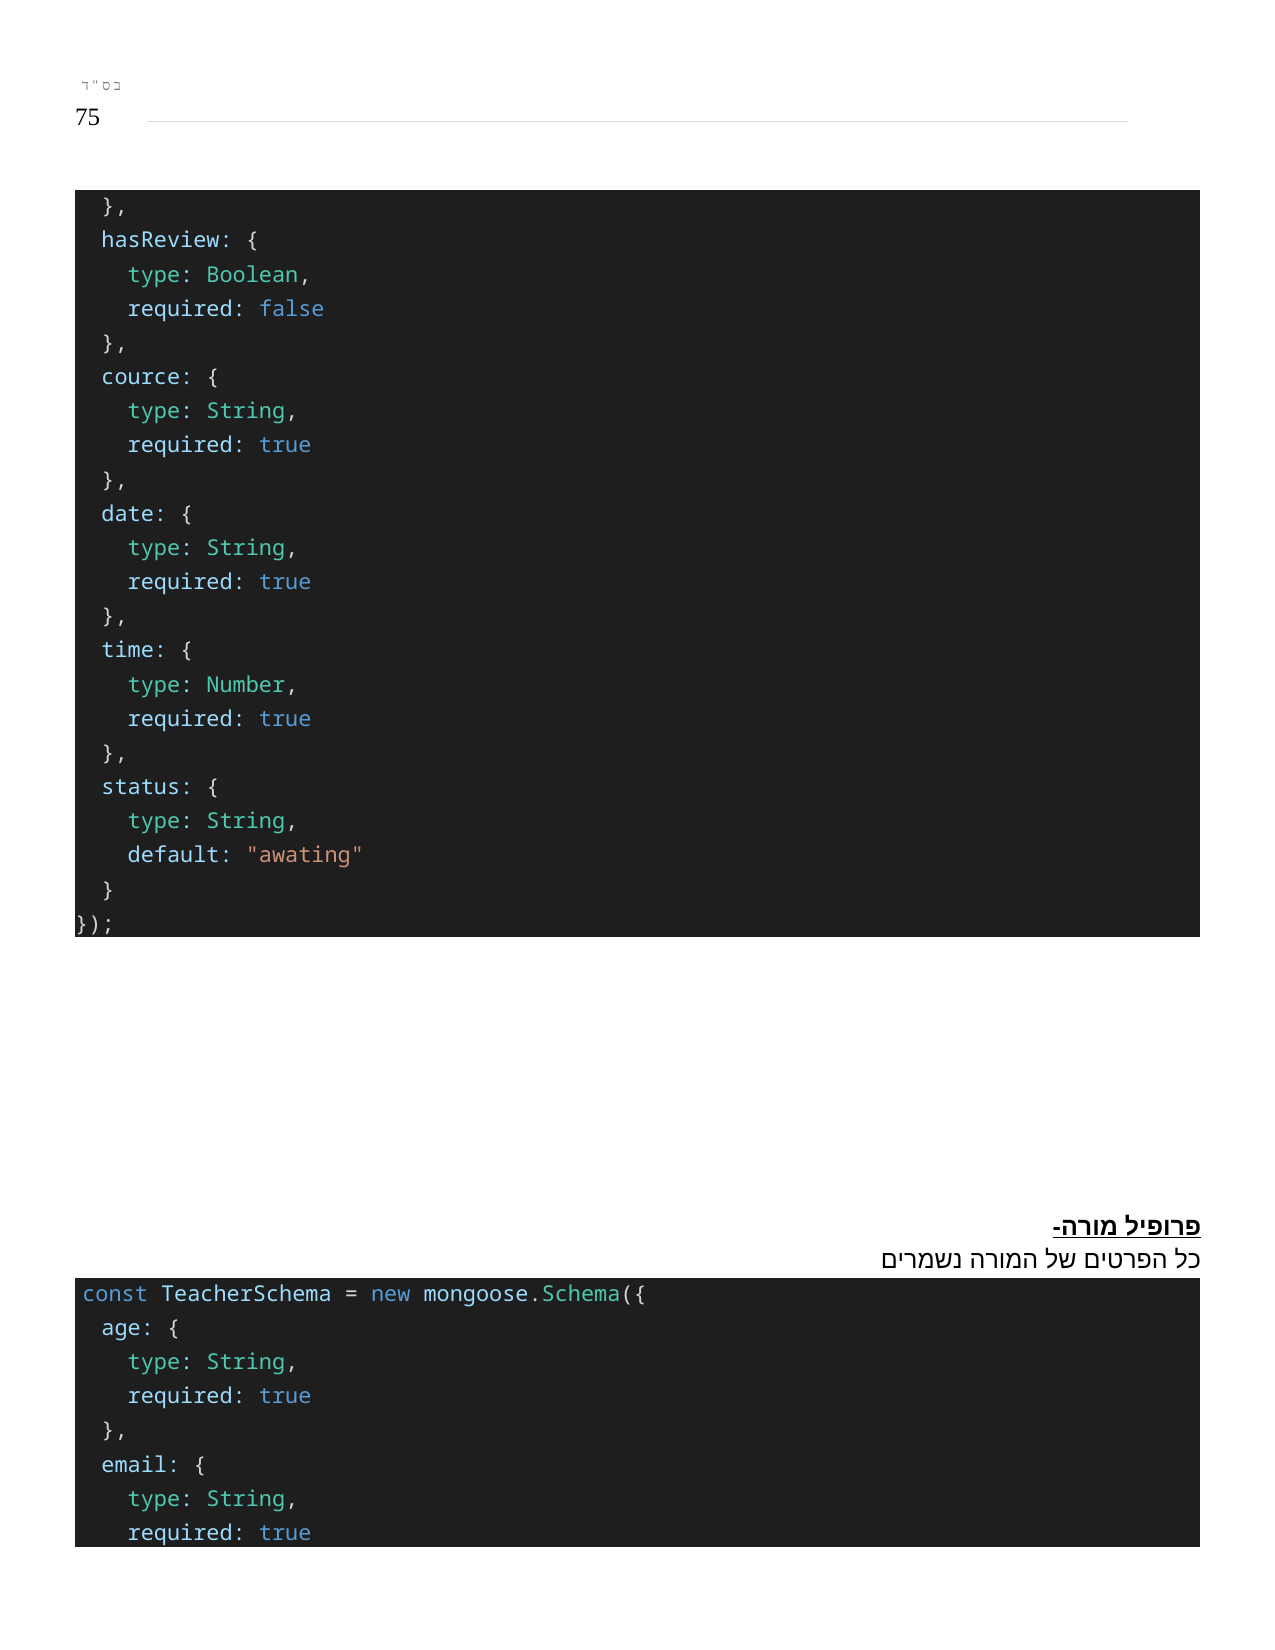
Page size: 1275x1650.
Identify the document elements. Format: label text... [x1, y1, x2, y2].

text type: String, [75, 395, 1200, 425]
text required: true [75, 1517, 1200, 1547]
text type: String, [75, 1483, 1200, 1512]
text type: String, [75, 532, 1200, 562]
text required: true [75, 1380, 1200, 1410]
text status: { [75, 771, 1200, 801]
text }, [75, 463, 1200, 493]
text }, [75, 737, 1200, 767]
text }); [75, 908, 1200, 937]
text } [75, 873, 1200, 903]
text כל הפרטים של המורה נשמרים [75, 1245, 1201, 1273]
text type: String, [75, 1346, 1200, 1376]
text type: Boolean, [75, 258, 1200, 288]
text email: { [75, 1448, 1200, 1478]
text פרופיל מורה- [75, 1212, 1201, 1240]
text const TeacherSchema = new mongoose.Schema({ [75, 1278, 1200, 1307]
text type: String, [75, 805, 1200, 835]
text }, [75, 327, 1200, 357]
text }, [75, 190, 1200, 220]
text type: Number, [75, 668, 1200, 698]
text age: { [75, 1312, 1200, 1342]
text required: true [75, 429, 1200, 459]
text cource: { [75, 361, 1200, 391]
text required: false [75, 293, 1200, 322]
text default: "awating" [75, 839, 1200, 869]
text required: true [75, 566, 1200, 596]
text }, [75, 1414, 1200, 1444]
text required: true [75, 703, 1200, 732]
text hasReview: { [75, 224, 1200, 254]
text }, [75, 600, 1200, 630]
text time: { [75, 634, 1200, 664]
text date: { [75, 498, 1200, 527]
